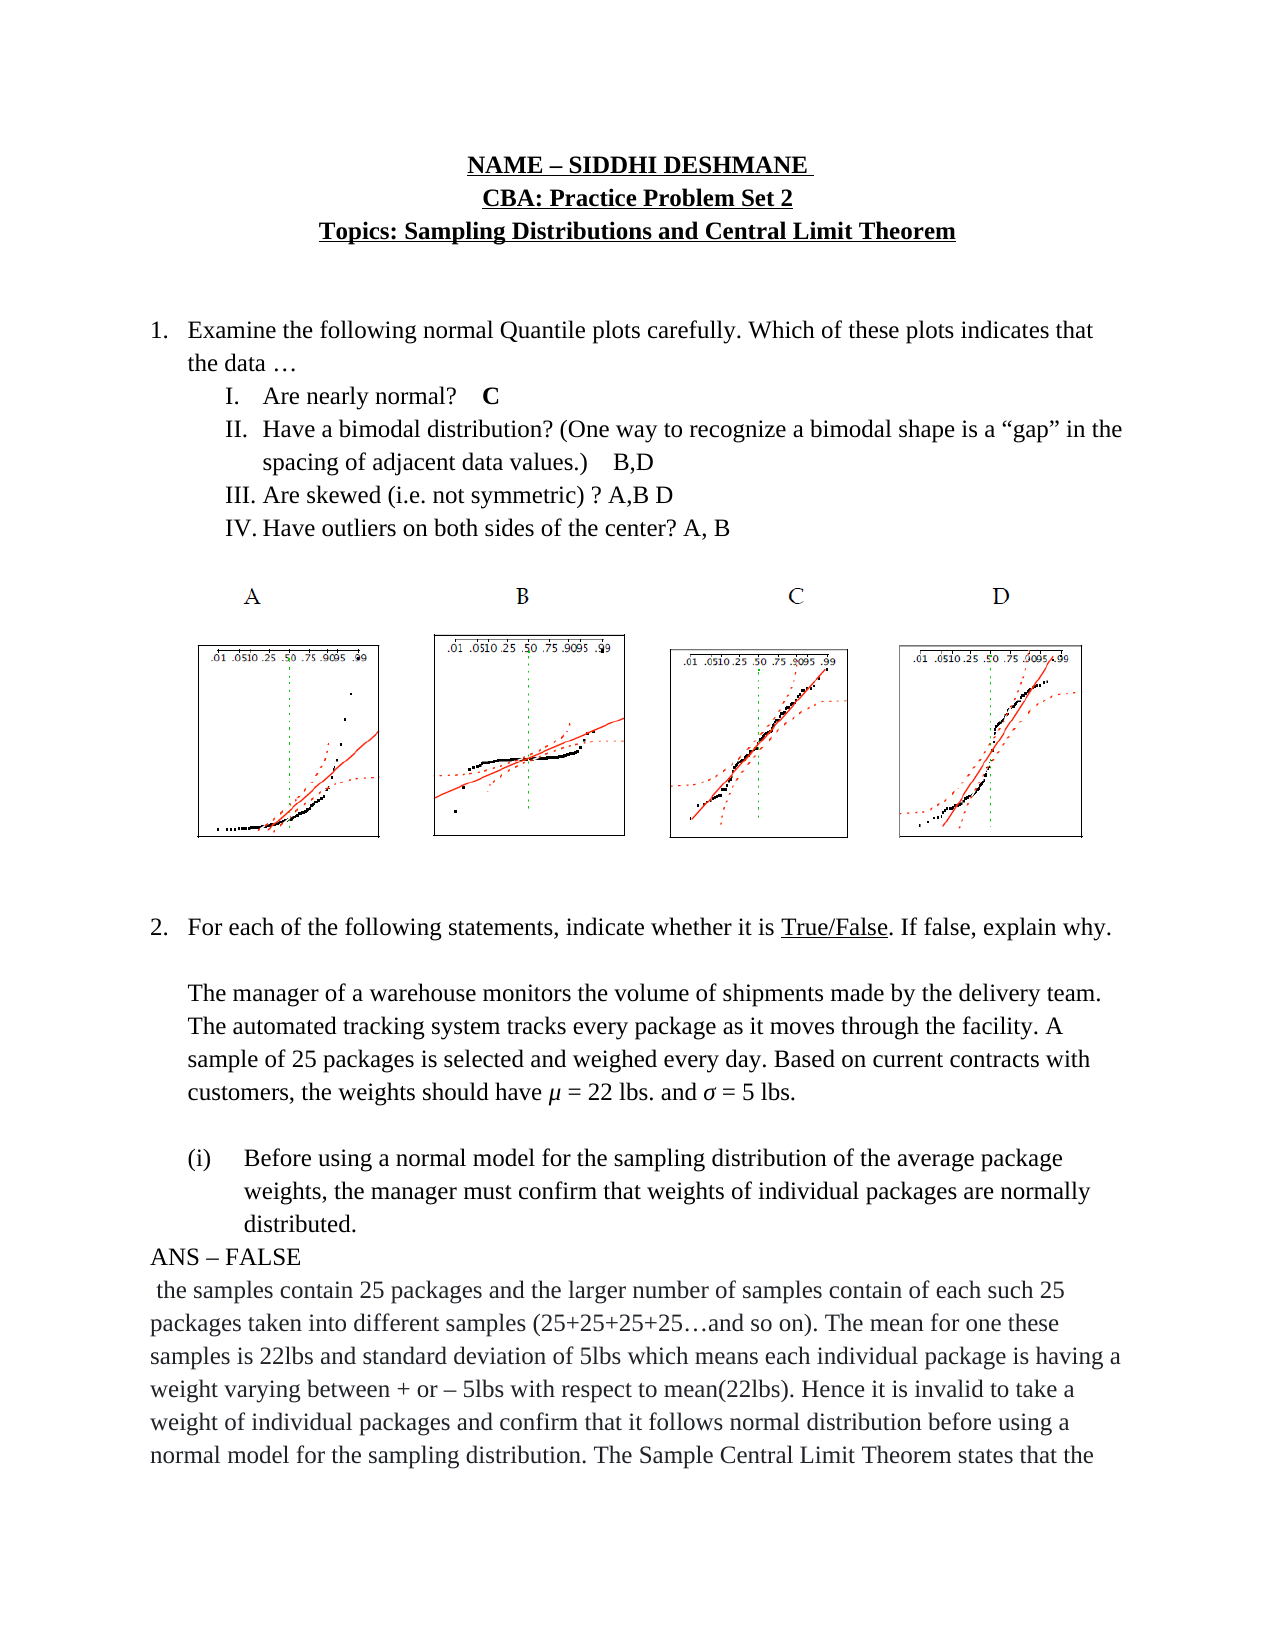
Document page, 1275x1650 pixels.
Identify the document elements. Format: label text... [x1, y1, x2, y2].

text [150, 1275, 1125, 1469]
list Have outliers on both sides of the center? A, B [225, 513, 1125, 542]
text ANS – FALSE [150, 1242, 1125, 1271]
text Topics: Sampling Distributions and Central Limit Theorem [150, 216, 1125, 245]
text The manager of a warehouse monitors the volume of shipments made by the delivery team. The automated tracking system tracks every package as it moves through the facility. A sample of 25 packages is selected and weighed every day. Based on current contracts with customers, the weights should have μ = 22 lbs. and σ = 5 lbs. [187, 978, 1125, 1106]
list Are nearly normal? C [225, 381, 1125, 410]
text NAME – SIDDHI DESHMANE [150, 150, 1125, 179]
list Before using a normal model for the sampling distribution of the average package weights, the manager must confirm that weights of individual packages are normally distributed. [187, 1143, 1125, 1238]
list Have a bimodal distribution? (One way to recognize a bimodal shape is a “gap” in the spacing of adjacent data values.) B,D [225, 414, 1125, 476]
list For each of the following statements, indicate whether it is True/False. If false, explain why. [150, 912, 1125, 941]
list Are skewed (i.e. not symmetric) ? A,B D [225, 480, 1125, 509]
list Examine the following normal Quantile plots carefully. Which of these plots indicates that the data … [150, 315, 1125, 377]
text CBA: Practice Problem Set 2 [150, 183, 1125, 212]
